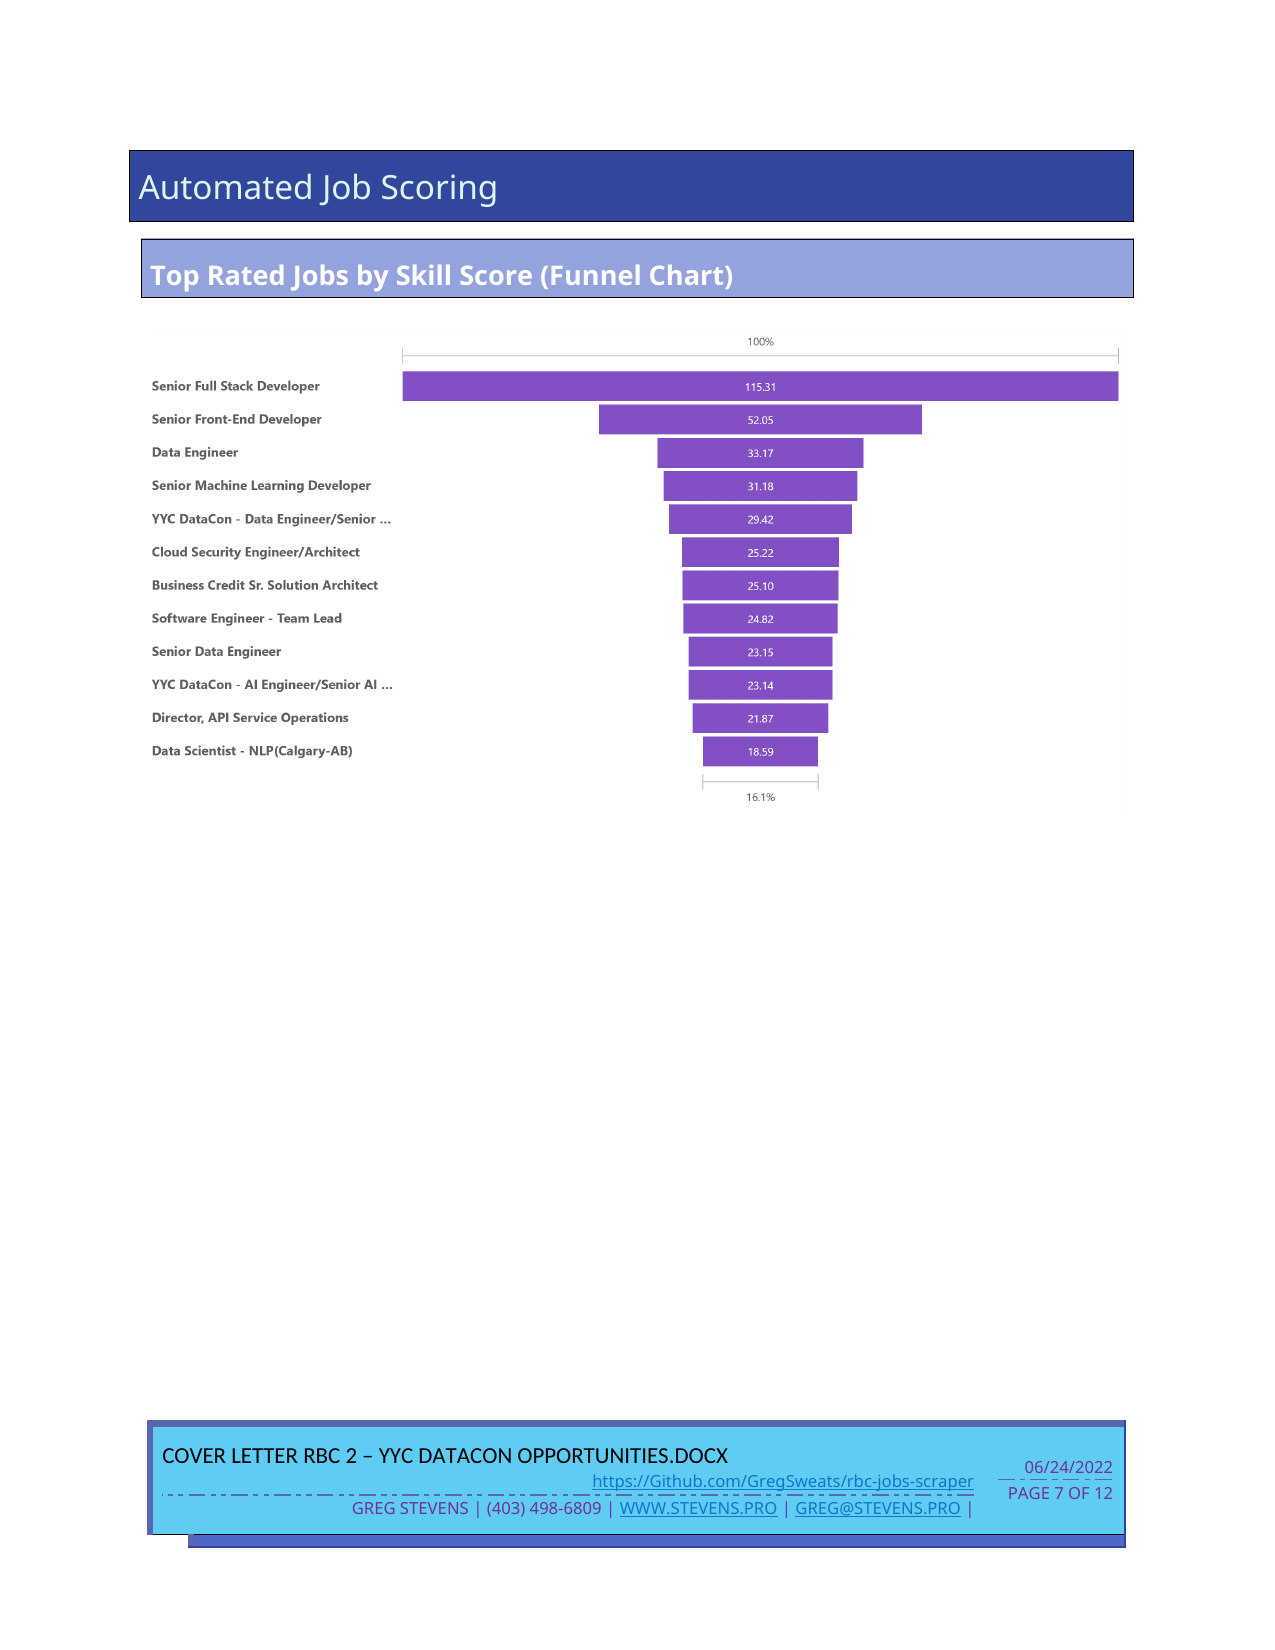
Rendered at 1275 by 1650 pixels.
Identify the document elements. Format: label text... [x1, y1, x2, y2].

subtitle Automated Job Scoring [130, 151, 1133, 221]
picture [150, 329, 1125, 816]
subtitle Top Rated Jobs by Skill Score (Funnel Chart) [142, 240, 1133, 297]
